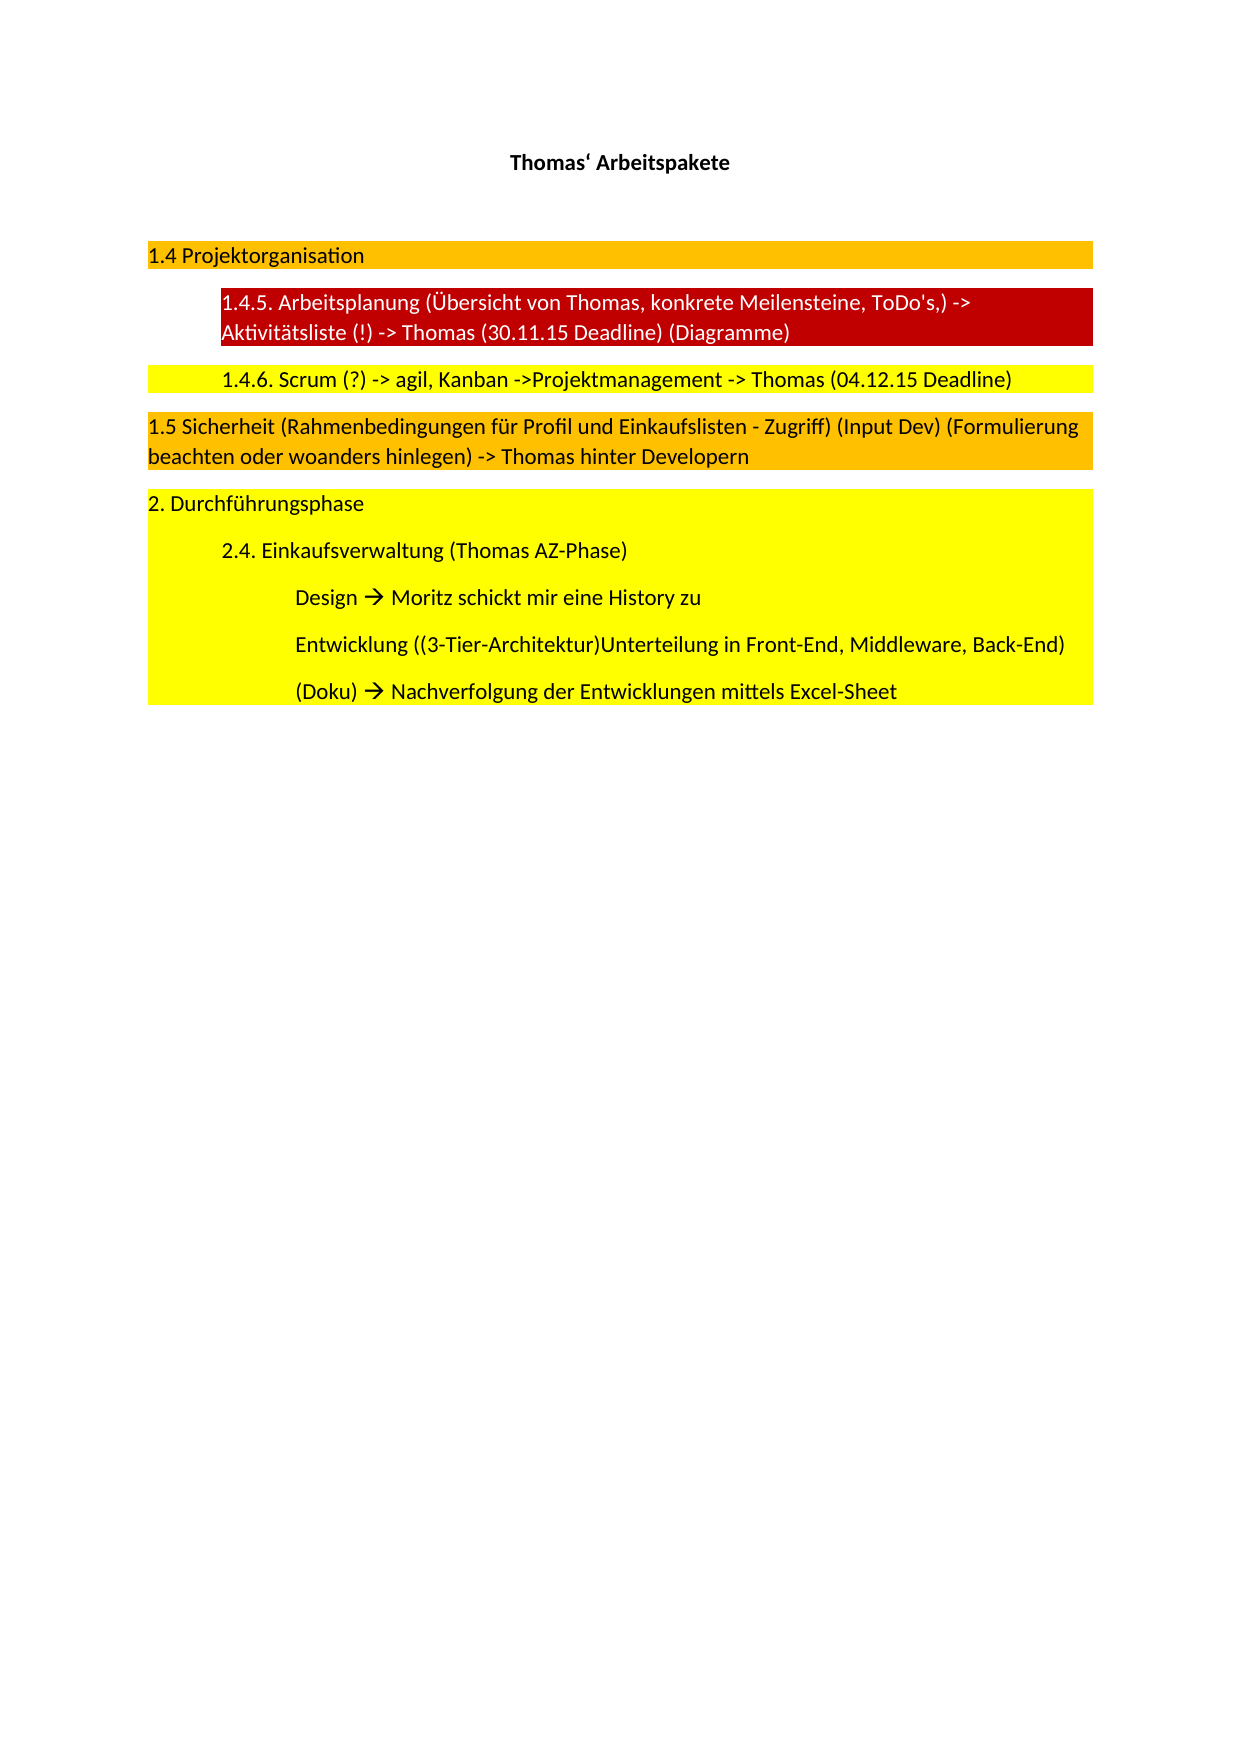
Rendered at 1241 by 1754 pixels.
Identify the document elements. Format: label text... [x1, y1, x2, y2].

text Entwicklung ((3-Tier-Architektur)Unterteilung in Front-End, Middleware, Back-End) [148, 630, 1093, 658]
text (Doku) Nachverfolgung der Entwicklungen mittels Excel-Sheet [148, 677, 1093, 705]
text 1.4.6. Scrum (?) -> agil, Kanban ->Projektmanagement -> Thomas (04.12.15 Deadline) [148, 365, 1093, 393]
text 1.4 Projektorganisation [148, 241, 1093, 269]
text 2.4. Einkaufsverwaltung (Thomas AZ-Phase) [148, 536, 1093, 564]
text Design Moritz schickt mir eine History zu [148, 583, 1093, 611]
text 1.4.5. Arbeitsplanung (Übersicht von Thomas, konkrete Meilensteine, ToDo's,) -> Aktivitätsliste (!) -> Thomas (30.11.15 Deadline) (Diagramme) [221, 288, 1093, 346]
text 1.5 Sicherheit (Rahmenbedingungen für Profil und Einkaufslisten - Zugriff) (Input Dev) (Formulierung beachten oder woanders hinlegen) -> Thomas hinter Developern [148, 412, 1093, 470]
text 2. Durchführungsphase [148, 489, 1093, 517]
text Thomas‘ Arbeitspakete [148, 148, 1093, 176]
